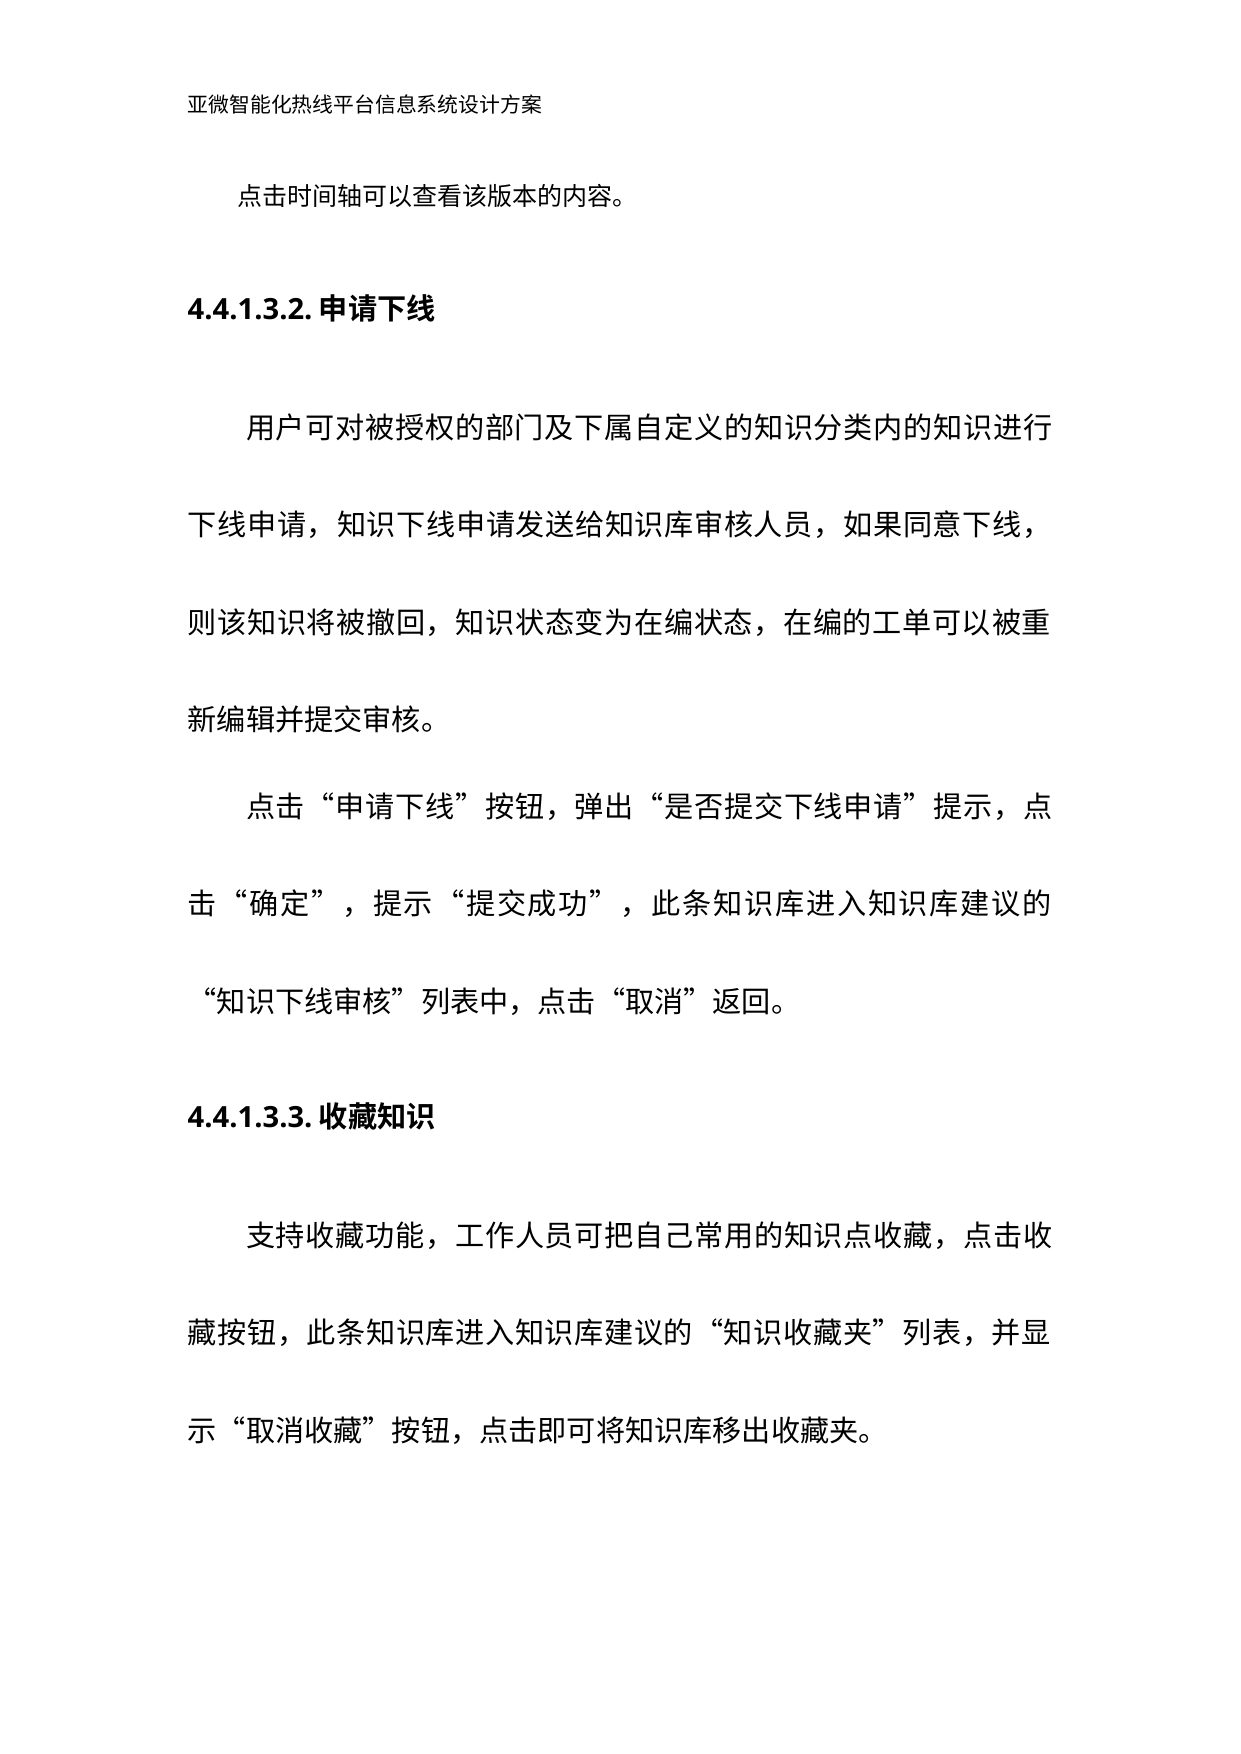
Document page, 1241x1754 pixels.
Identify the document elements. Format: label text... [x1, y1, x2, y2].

text 点击时间轴可以查看该版本的内容。 [187, 162, 1053, 227]
subtitle 申请下线 [187, 274, 1053, 339]
text 用户可对被授权的部门及下属自定义的知识分类内的知识进行下线申请，知识下线申请发送给知识库审核人员，如果同意下线，则该知识将被撤回，知识状态变为在编状态，在编的工单可以被重新编辑并提交审核。 [187, 393, 1053, 751]
text 点击“申请下线”按钮，弹出“是否提交下线申请”提示，点击“确定”，提示“提交成功”，此条知识库进入知识库建议的“知识下线审核”列表中，点击“取消”返回。 [187, 772, 1053, 1032]
subtitle 收藏知识 [187, 1082, 1053, 1147]
text 支持收藏功能，工作人员可把自己常用的知识点收藏，点击收藏按钮，此条知识库进入知识库建议的“知识收藏夹”列表，并显示“取消收藏”按钮，点击即可将知识库移出收藏夹。 [187, 1201, 1053, 1461]
